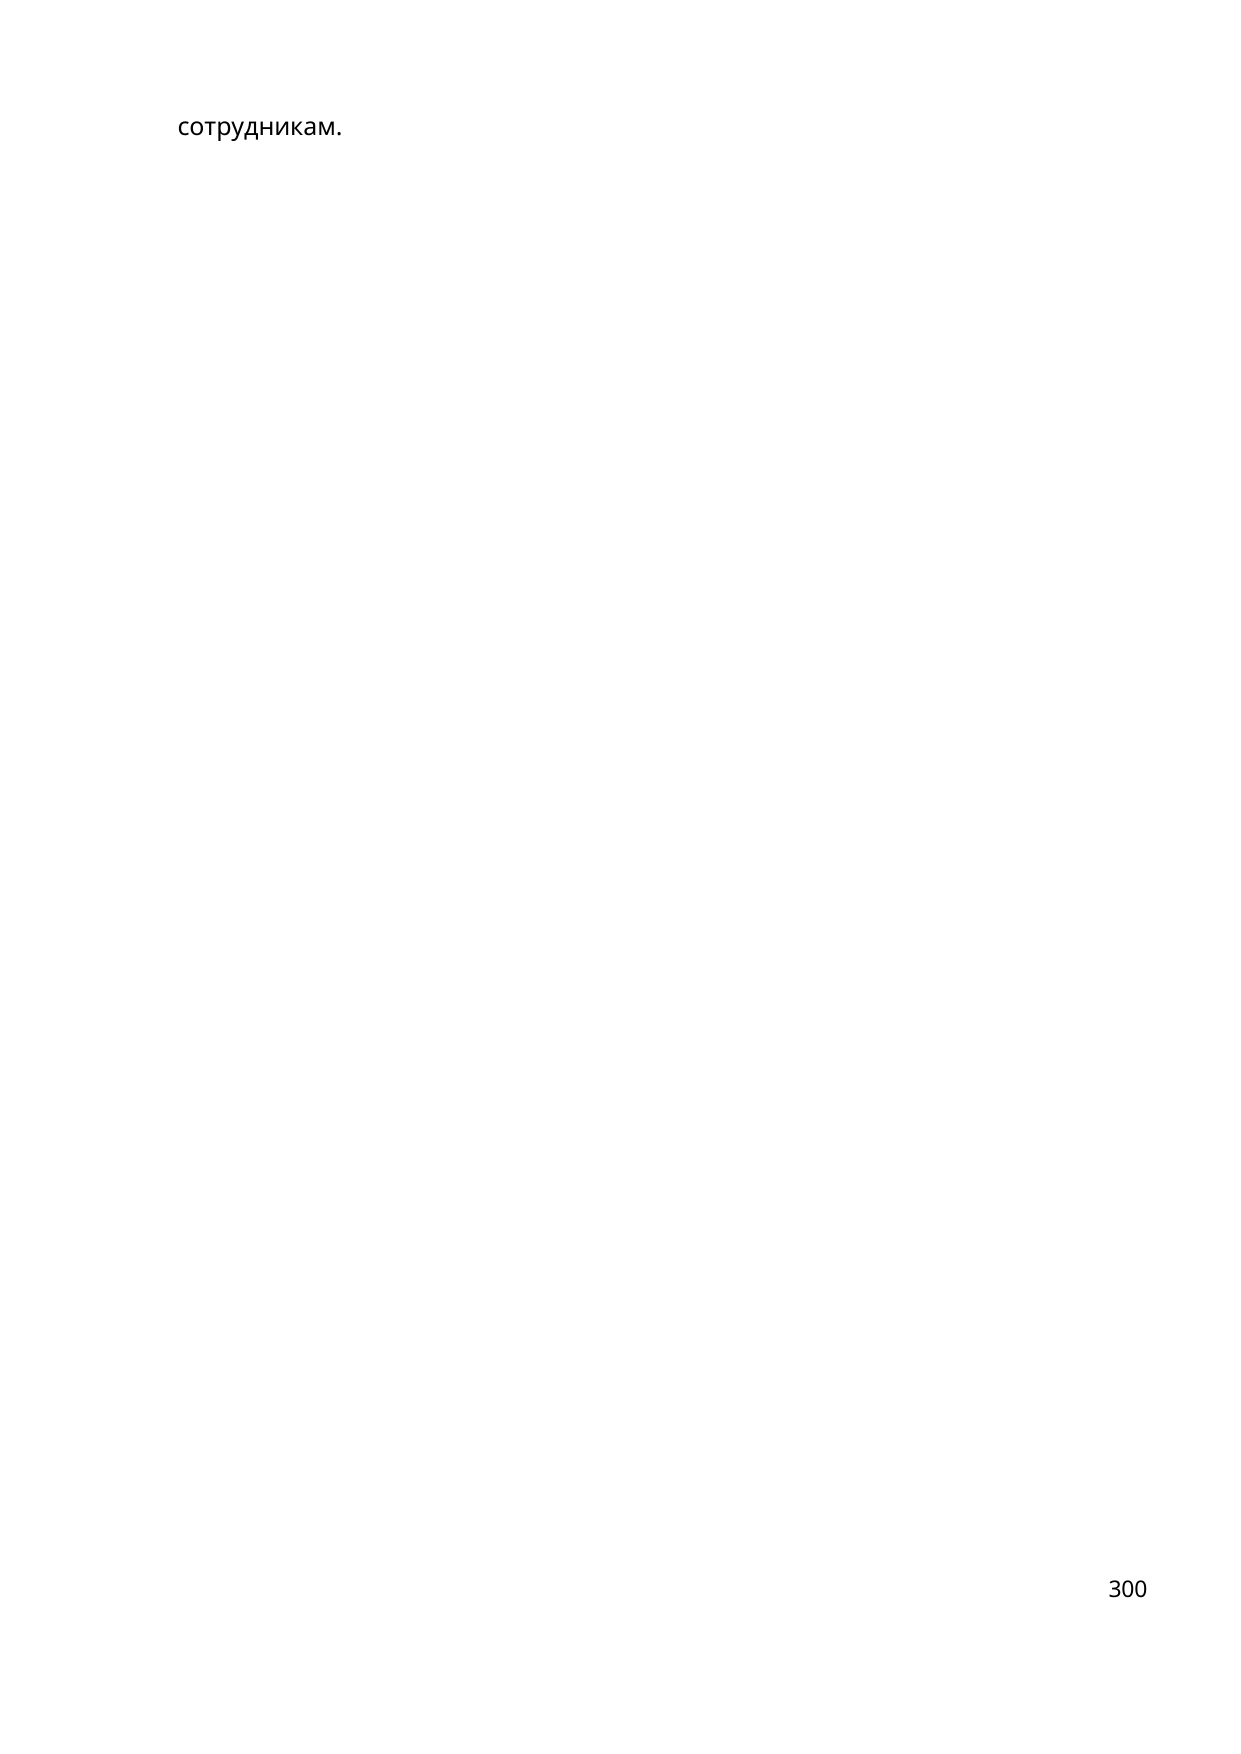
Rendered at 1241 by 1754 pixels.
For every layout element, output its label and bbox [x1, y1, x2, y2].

text [177, 108, 1152, 142]
